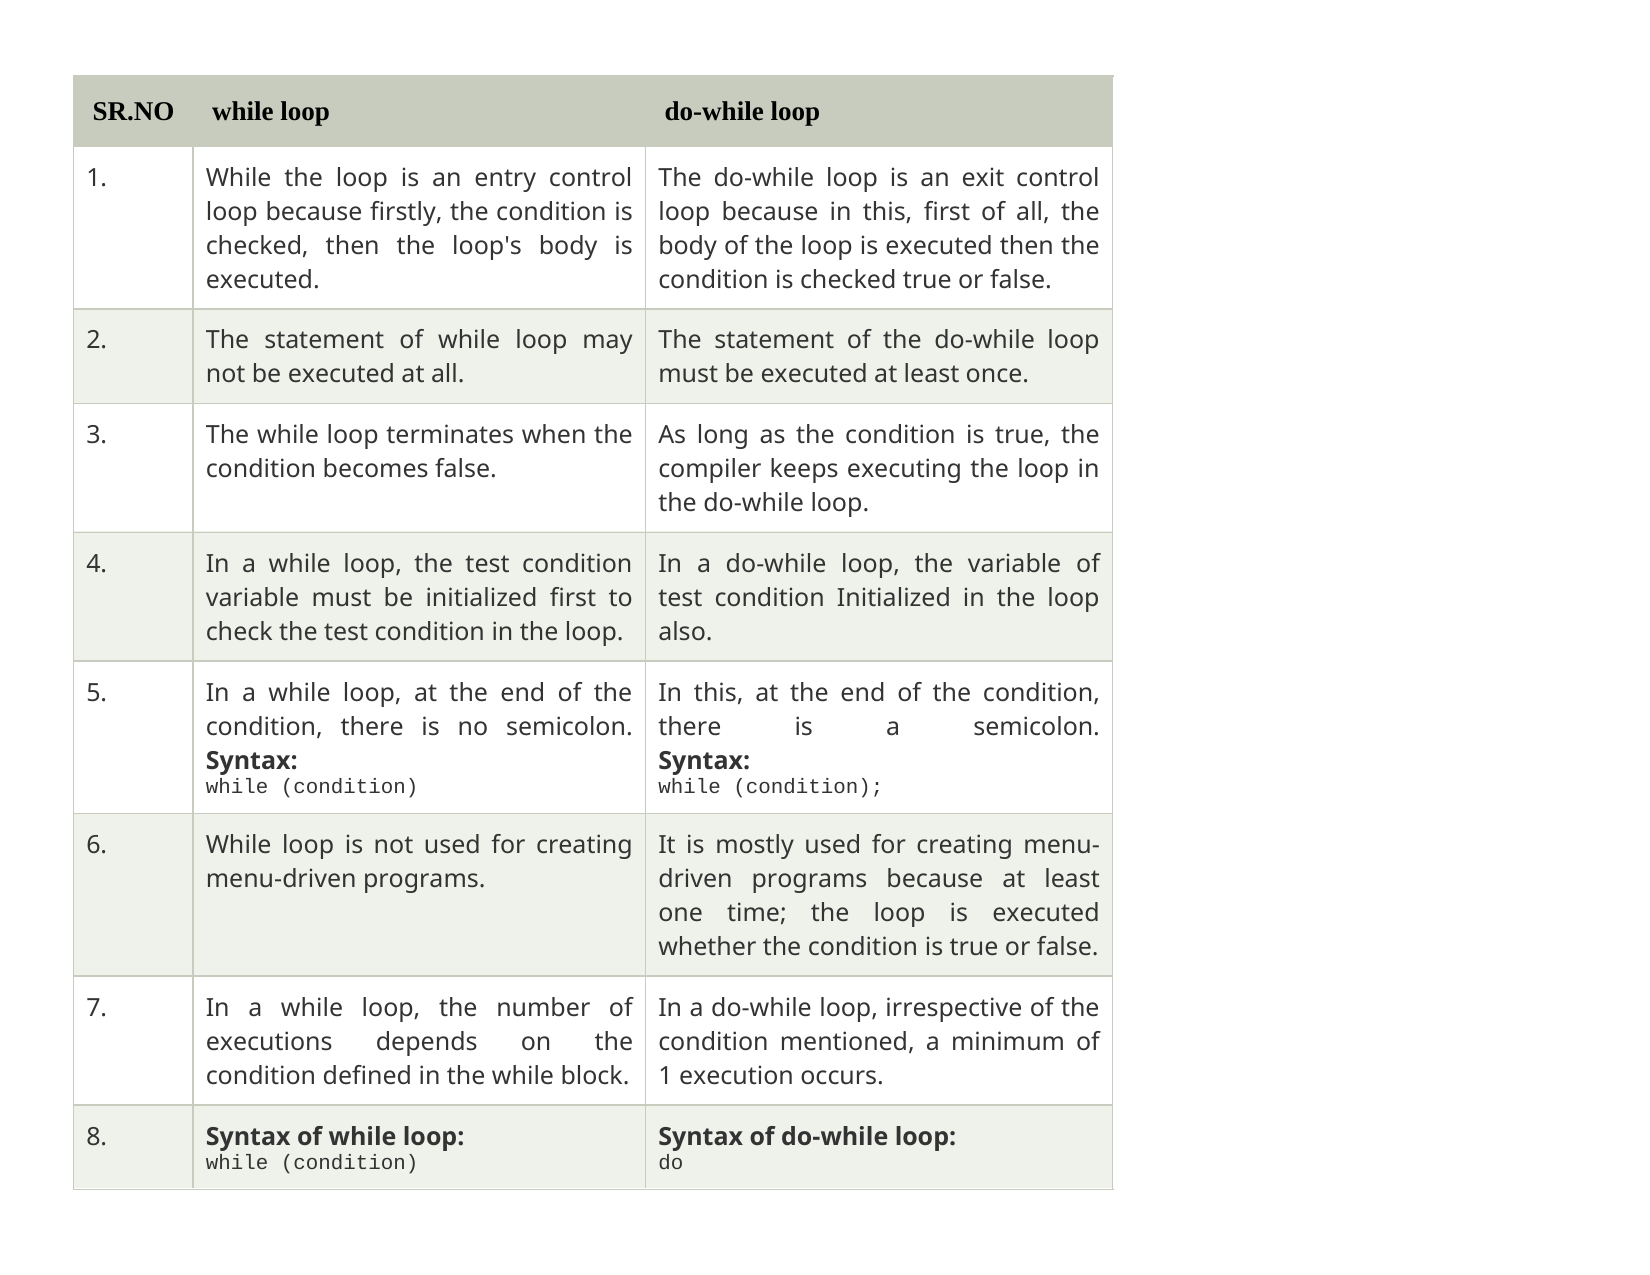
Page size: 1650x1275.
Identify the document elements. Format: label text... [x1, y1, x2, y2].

table_cell 6. [74, 814, 192, 975]
table_cell The statement of while loop may not be executed at all. [194, 310, 645, 403]
table_header do-while loop [646, 77, 1112, 145]
table_cell The while loop terminates when the condition becomes false. [194, 404, 645, 531]
table_cell 2. [74, 310, 192, 403]
table_cell In a do-while loop, the variable of test condition Initialized in the loop also. [646, 533, 1112, 660]
table_header while loop [193, 77, 646, 145]
table_cell 4. [74, 533, 192, 660]
table_cell The statement of the do-while loop must be executed at least once. [646, 310, 1112, 403]
table_cell As long as the condition is true, the compiler keeps executing the loop in the do-while loop. [646, 404, 1112, 531]
table_cell In a while loop, the test condition variable must be initialized first to check the test condition in the loop. [194, 533, 645, 660]
table_cell In a while loop, at the end of the condition, there is no semicolon. Syntax: while (condition) [194, 662, 645, 813]
table_cell 7. [74, 977, 192, 1104]
table_cell The do-while loop is an exit control loop because in this, first of all, the body of the loop is executed then the condition is checked true or false. [646, 147, 1112, 308]
table_cell 1. [74, 147, 192, 308]
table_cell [646, 1106, 1112, 1188]
table_cell While the loop is an entry control loop because firstly, the condition is checked, then the loop's body is executed. [194, 147, 645, 308]
table_cell While loop is not used for creating menu-driven programs. [194, 814, 645, 975]
table_cell In this, at the end of the condition, there is a semicolon. Syntax: while (condition); [646, 662, 1112, 813]
table_header SR.NO [74, 77, 193, 145]
table_cell 8. [74, 1106, 192, 1188]
table_cell 3. [74, 404, 192, 531]
table_cell In a do-while loop, irrespective of the condition mentioned, a minimum of 1 execution occurs. [646, 977, 1112, 1104]
table_cell In a while loop, the number of executions depends on the condition defined in the while block. [194, 977, 645, 1104]
table_cell It is mostly used for creating menu-driven programs because at least one time; the loop is executed whether the condition is true or false. [646, 814, 1112, 975]
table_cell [194, 1106, 645, 1188]
table_cell 5. [74, 662, 192, 813]
